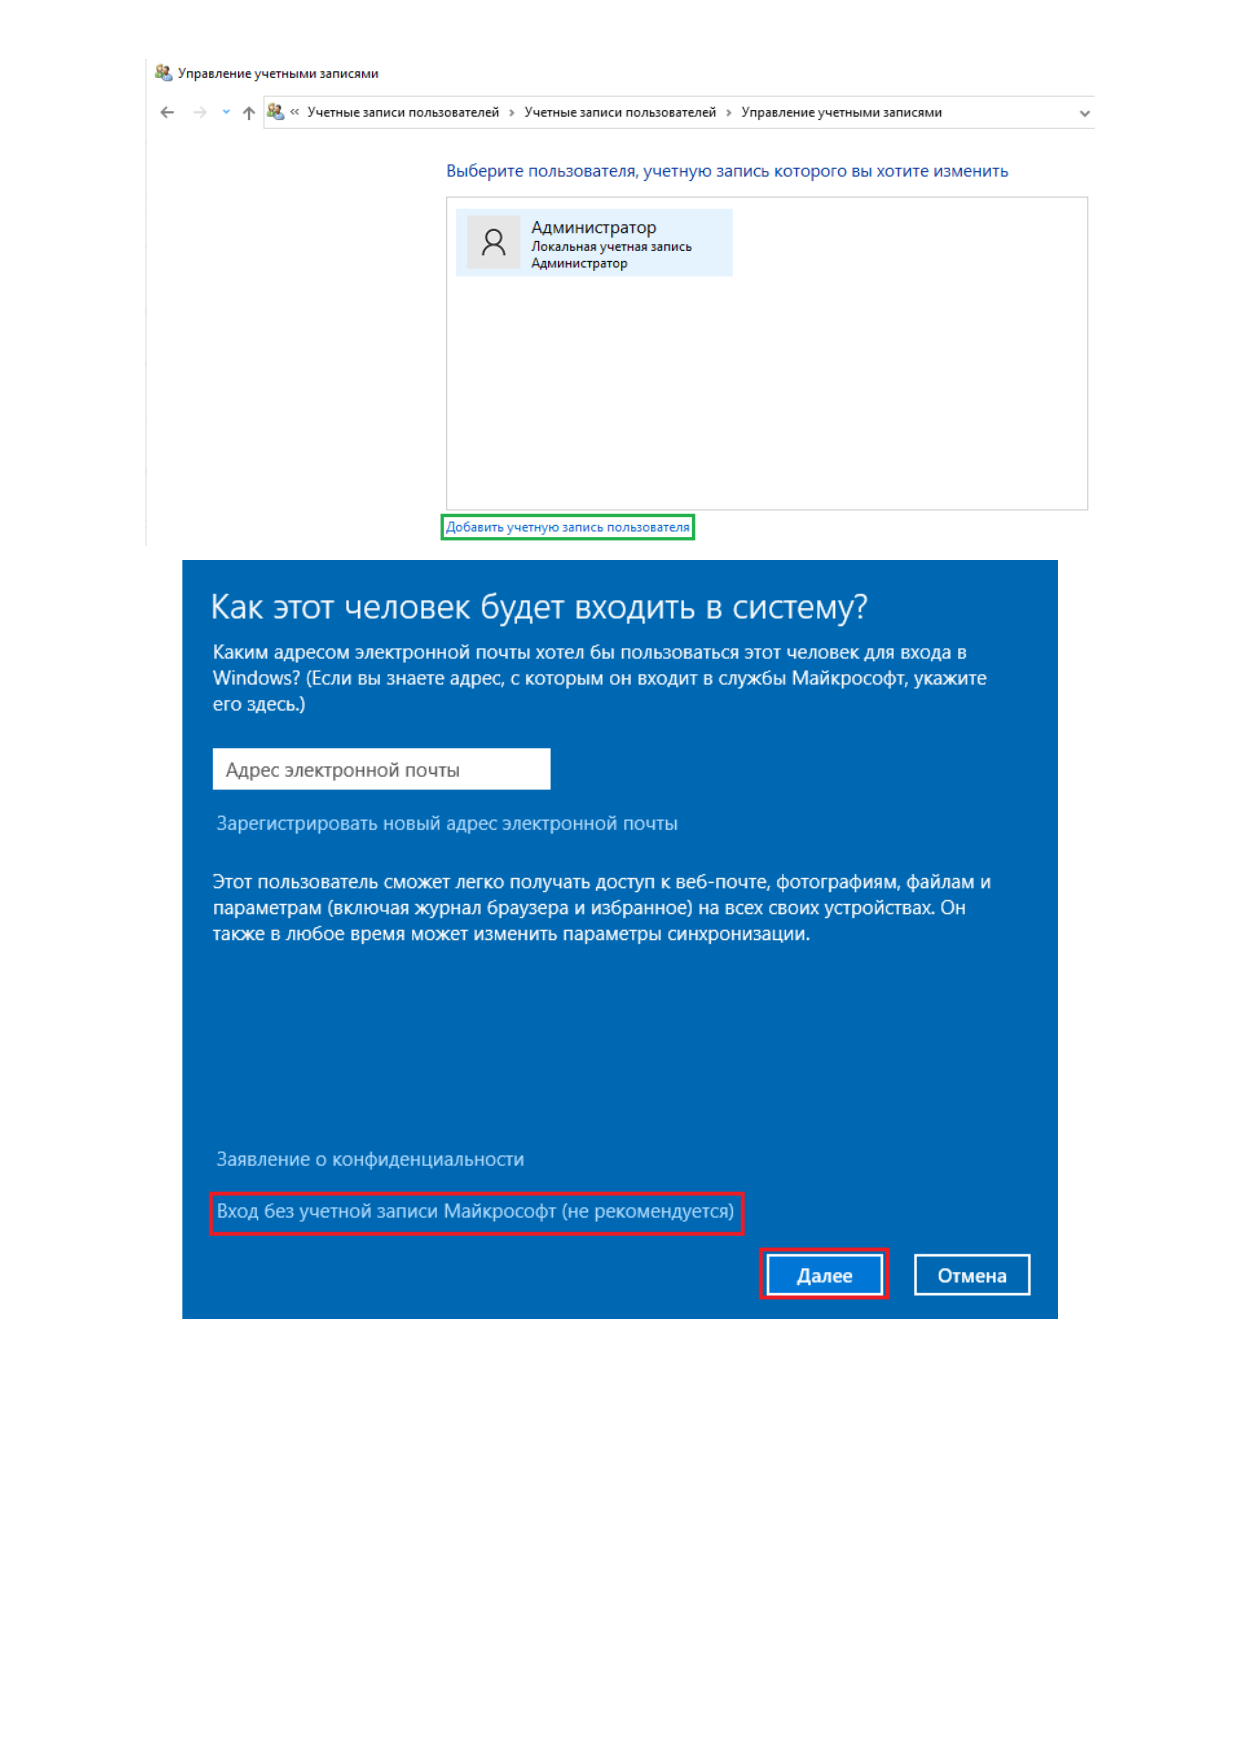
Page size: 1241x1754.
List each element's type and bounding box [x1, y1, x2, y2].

picture [182, 560, 1058, 1319]
picture [145, 59, 1095, 546]
